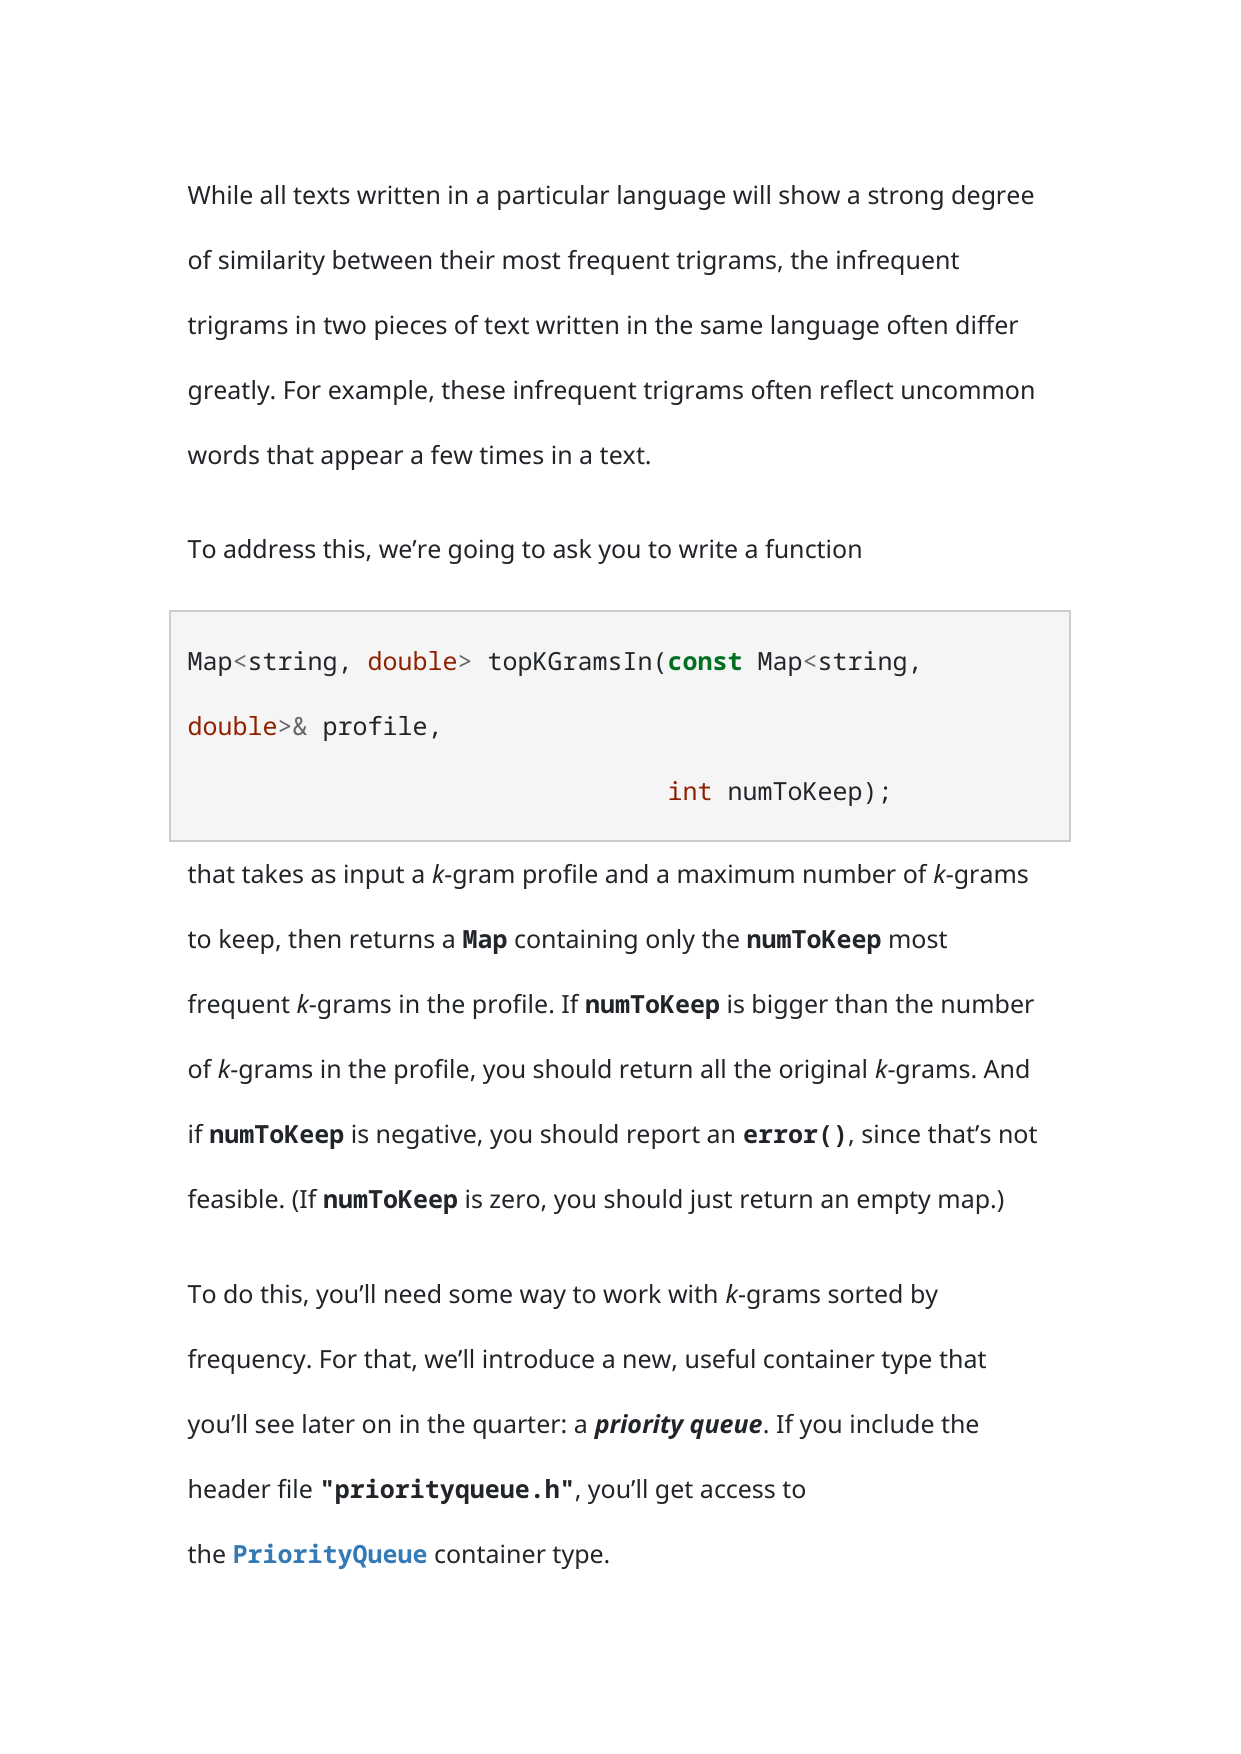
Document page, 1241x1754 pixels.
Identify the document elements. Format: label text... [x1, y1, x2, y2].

text While all texts written in a particular language will show a strong degree of similarity between their most frequent trigrams, the infrequent trigrams in two pieces of text written in the same language often differ greatly. For example, these infrequent trigrams often reflect uncommon words that appear a few times in a text. [187, 162, 1053, 487]
text To address this, we’re going to ask you to write a function [187, 516, 1053, 581]
text int numToKeep); [171, 740, 1069, 840]
text that takes as input a k-gram profile and a maximum number of k-grams to keep, then returns a Map containing only the numToKeep most frequent k-grams in the profile. If numToKeep is bigger than the number of k-grams in the profile, you should return all the original k-grams. And if numToKeep is negative, you should report an error(), since that’s not feasible. (If numToKeep is zero, you should just return an empty map.) [187, 842, 1053, 1232]
text To do this, you’ll need some way to work with k-grams sorted by frequency. For that, we’ll introduce a new, useful container type that you’ll see later on in the quarter: a priority queue. If you include the header file "priorityqueue.h", you’ll get access to the PriorityQueue container type. [187, 1261, 1053, 1586]
text Map<string, double> topKGramsIn(const Map<string, double>& profile, [171, 612, 1069, 740]
